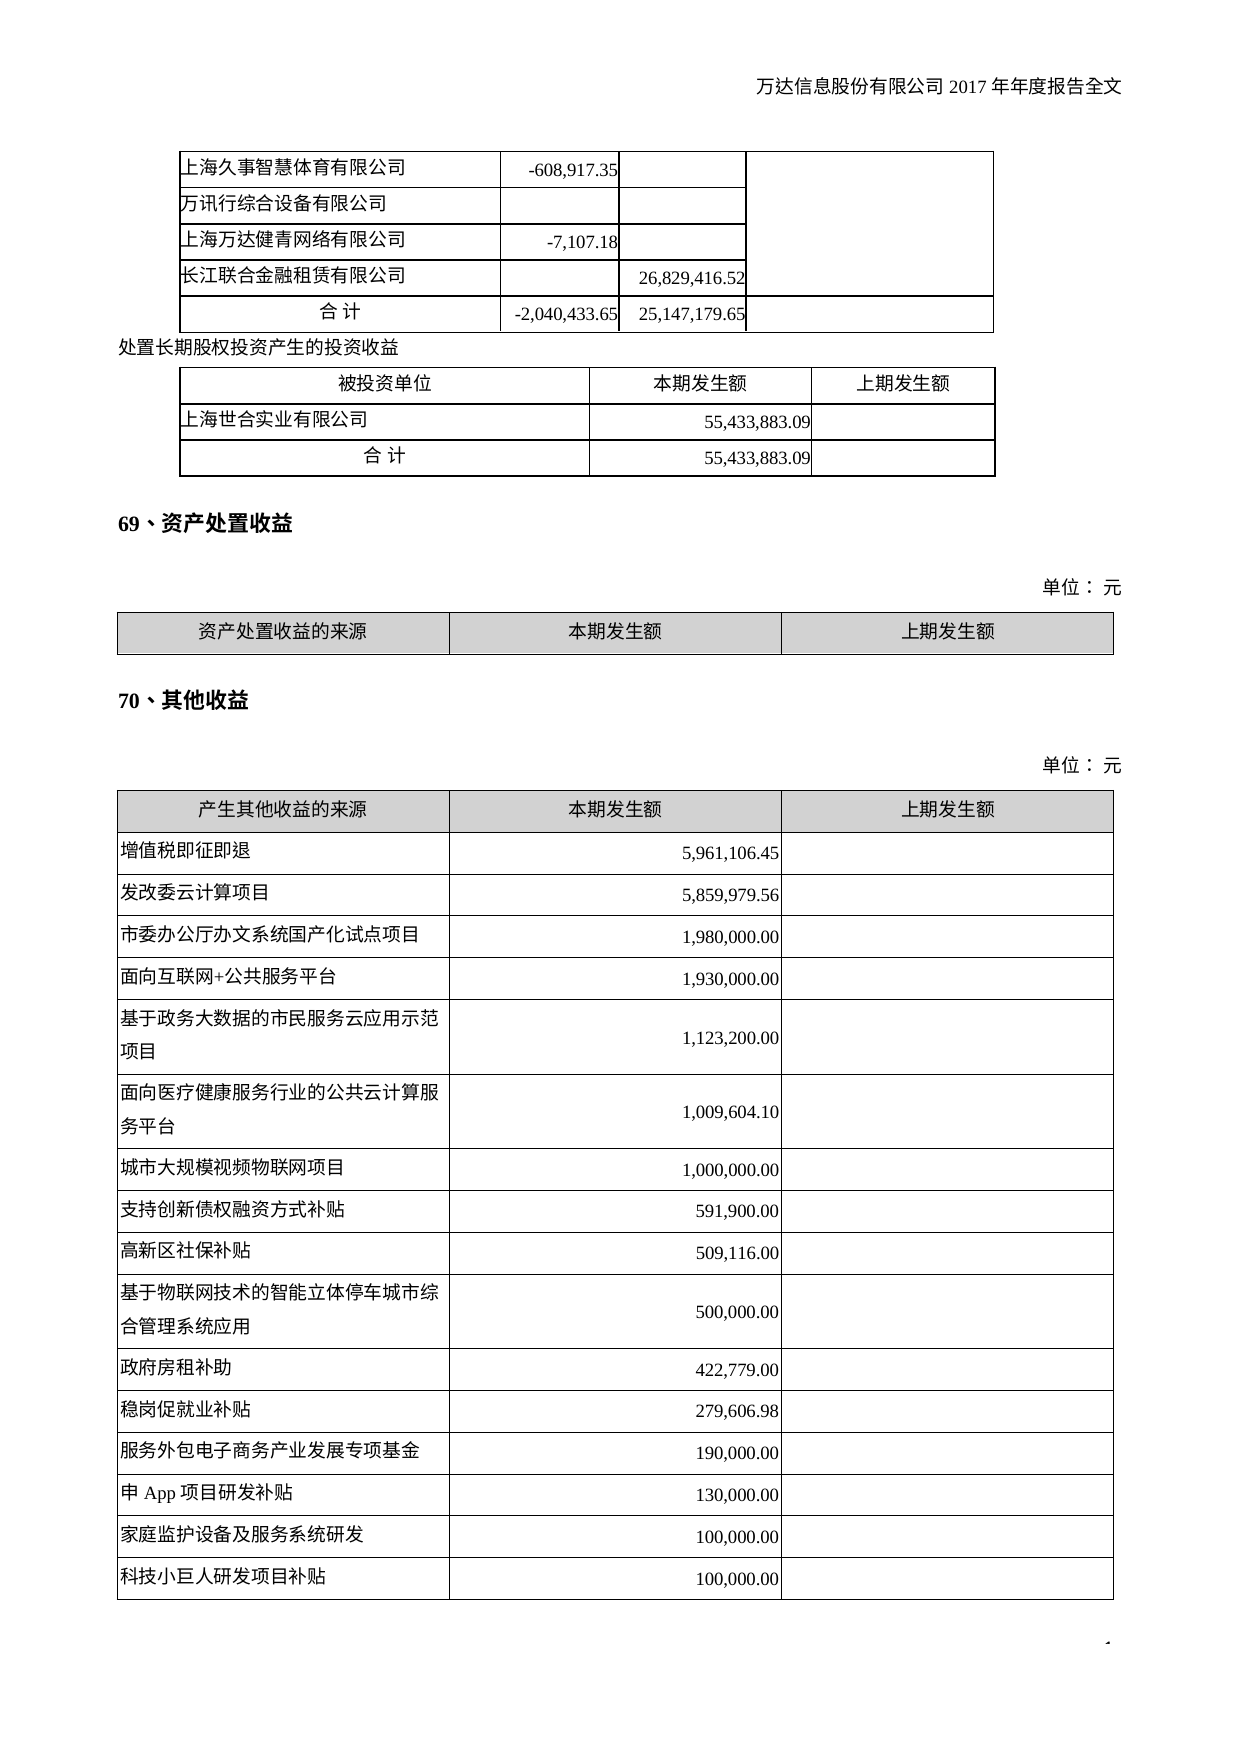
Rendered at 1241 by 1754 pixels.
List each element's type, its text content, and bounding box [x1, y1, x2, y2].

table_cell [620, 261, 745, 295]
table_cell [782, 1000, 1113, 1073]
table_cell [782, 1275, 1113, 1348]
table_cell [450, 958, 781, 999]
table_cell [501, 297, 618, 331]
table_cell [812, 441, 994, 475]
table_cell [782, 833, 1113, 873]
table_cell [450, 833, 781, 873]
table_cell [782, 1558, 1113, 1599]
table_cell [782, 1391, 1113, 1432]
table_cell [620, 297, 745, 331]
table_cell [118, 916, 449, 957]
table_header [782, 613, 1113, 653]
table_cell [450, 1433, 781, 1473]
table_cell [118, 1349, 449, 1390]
subtitle 69、资产处置收益 [118, 507, 1134, 537]
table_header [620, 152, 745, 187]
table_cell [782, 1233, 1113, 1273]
subtitle 70、其他收益 [118, 686, 1134, 715]
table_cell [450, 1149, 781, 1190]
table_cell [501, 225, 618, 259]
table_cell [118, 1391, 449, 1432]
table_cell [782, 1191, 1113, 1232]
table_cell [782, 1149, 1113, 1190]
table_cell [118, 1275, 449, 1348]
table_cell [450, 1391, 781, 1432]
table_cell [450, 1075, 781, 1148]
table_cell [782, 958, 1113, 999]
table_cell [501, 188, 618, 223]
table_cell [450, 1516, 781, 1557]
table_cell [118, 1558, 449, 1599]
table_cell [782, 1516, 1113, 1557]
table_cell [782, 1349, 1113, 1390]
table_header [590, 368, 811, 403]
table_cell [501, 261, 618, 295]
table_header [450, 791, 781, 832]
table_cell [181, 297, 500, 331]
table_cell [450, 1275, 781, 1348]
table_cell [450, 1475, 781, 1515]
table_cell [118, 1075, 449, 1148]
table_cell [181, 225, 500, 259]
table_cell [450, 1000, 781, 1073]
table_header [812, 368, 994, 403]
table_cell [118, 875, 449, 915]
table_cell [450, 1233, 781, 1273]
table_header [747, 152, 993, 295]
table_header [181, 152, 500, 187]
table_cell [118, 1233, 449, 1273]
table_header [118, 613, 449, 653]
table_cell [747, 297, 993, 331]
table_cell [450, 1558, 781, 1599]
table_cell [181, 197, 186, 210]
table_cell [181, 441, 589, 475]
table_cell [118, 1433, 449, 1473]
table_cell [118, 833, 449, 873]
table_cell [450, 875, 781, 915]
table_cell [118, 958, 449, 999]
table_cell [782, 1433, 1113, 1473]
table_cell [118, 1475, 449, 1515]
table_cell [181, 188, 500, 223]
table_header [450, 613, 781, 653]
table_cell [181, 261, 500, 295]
text 单位： 元 [106, 753, 1122, 778]
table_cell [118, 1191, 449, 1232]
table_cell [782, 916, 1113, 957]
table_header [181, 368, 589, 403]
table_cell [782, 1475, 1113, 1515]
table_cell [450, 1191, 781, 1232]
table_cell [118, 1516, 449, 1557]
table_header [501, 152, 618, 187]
text 单位： 元 [106, 574, 1122, 600]
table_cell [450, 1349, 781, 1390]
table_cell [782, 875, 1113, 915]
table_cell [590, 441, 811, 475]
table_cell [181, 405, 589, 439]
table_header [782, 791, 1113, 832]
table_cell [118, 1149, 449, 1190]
text 处置长期股权投资产生的投资收益 [118, 334, 1134, 359]
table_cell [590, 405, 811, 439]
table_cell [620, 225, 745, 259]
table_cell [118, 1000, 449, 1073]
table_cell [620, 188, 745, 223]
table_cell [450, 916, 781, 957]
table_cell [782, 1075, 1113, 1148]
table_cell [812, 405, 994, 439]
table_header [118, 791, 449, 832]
